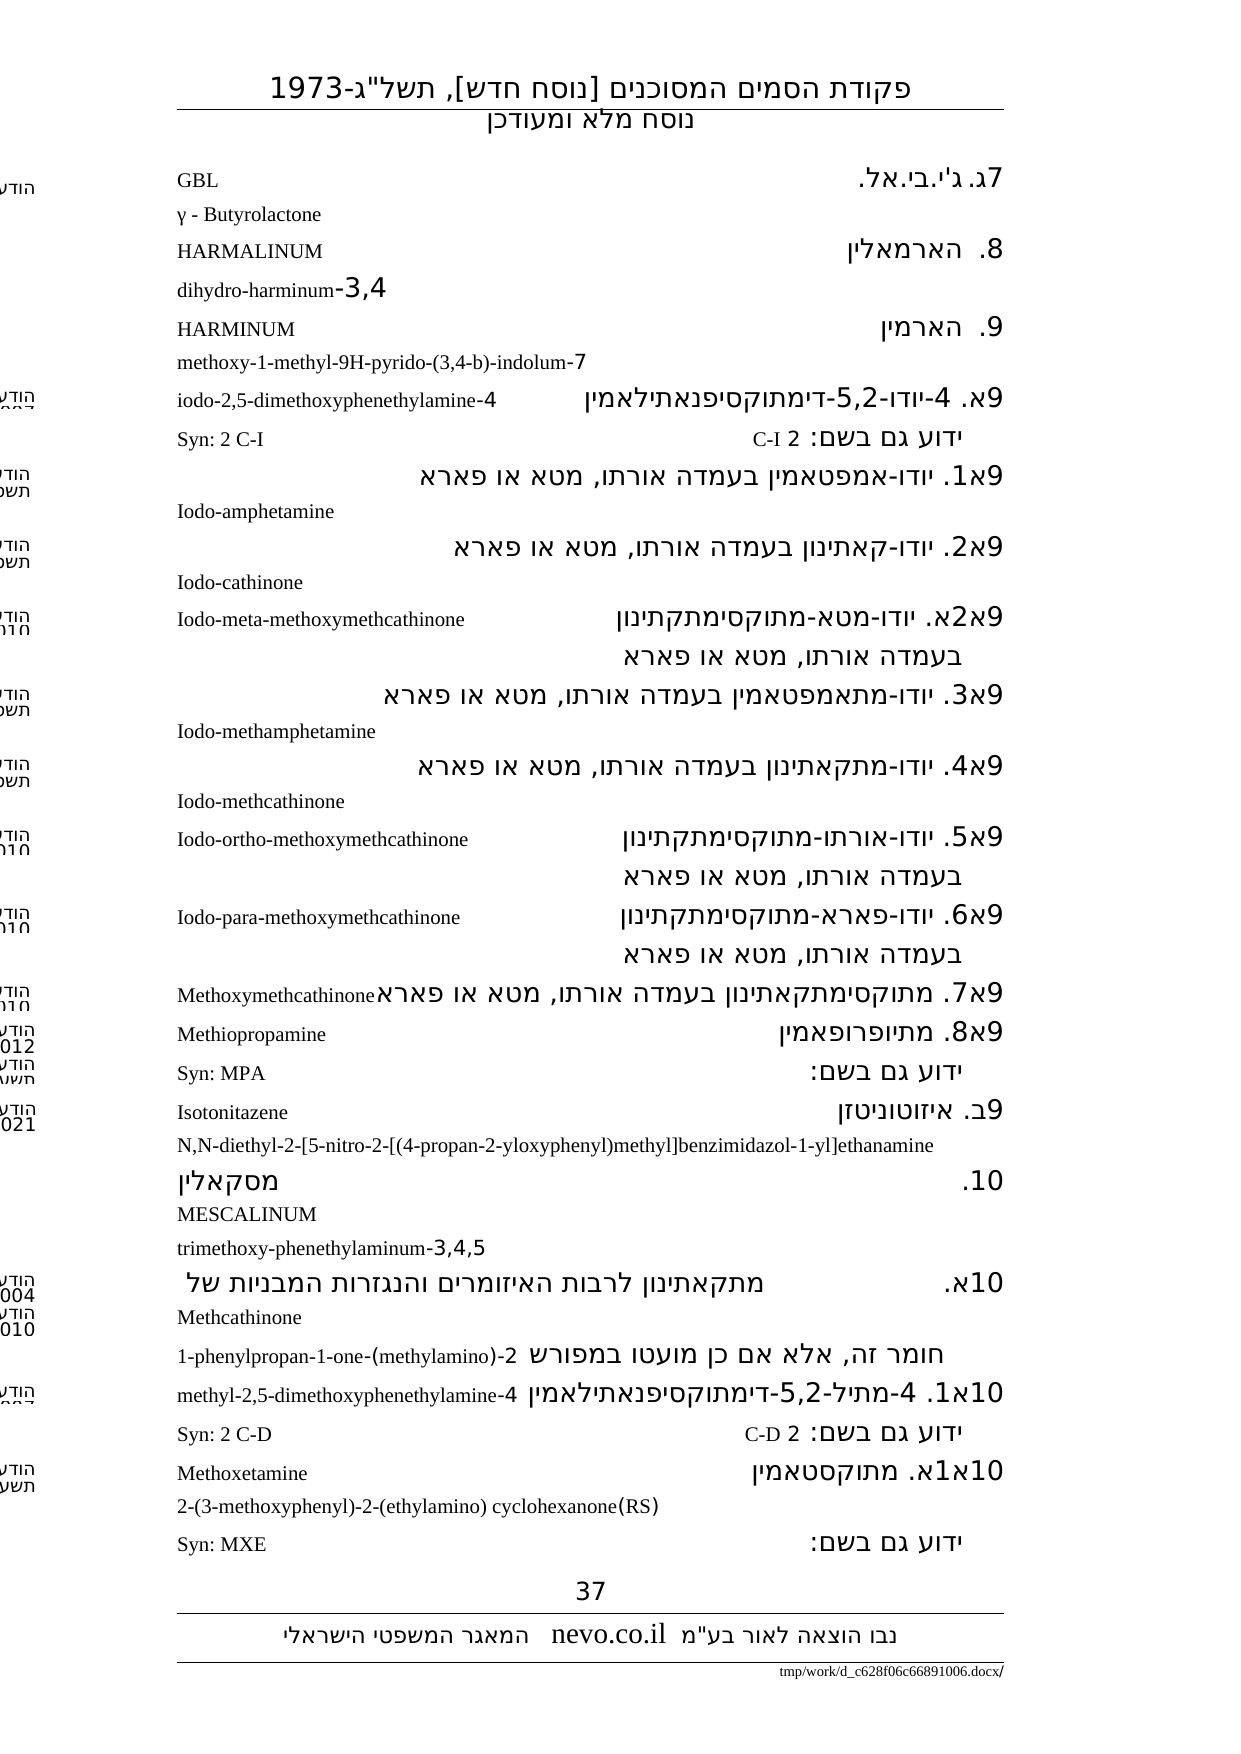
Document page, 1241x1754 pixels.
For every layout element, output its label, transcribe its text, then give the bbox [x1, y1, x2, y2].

text γ - Butyrolactone [177, 201, 1004, 226]
text ידוע גם בשם: 2 C-I Syn: 2 C-I [177, 421, 1004, 453]
text 9א. 4-יודו-5,2-דימתוקסיפנאתילאמין 4-iodo-2,5-dimethoxyphenethylamine [177, 382, 1004, 414]
text Iodo-cathinone [177, 570, 1004, 594]
text N,N-diethyl-2-[5-nitro-2-[(4-propan-2-yloxyphenyl)methyl]benzimidazol-1-yl]ethanamine [177, 1133, 1004, 1157]
text 9א1. יודו-אמפטאמין בעמדה אורתו, מטא או פארא [177, 460, 1004, 492]
text Iodo-methamphetamine [177, 719, 1004, 743]
text 9א7. מתוקסימתקאתינון בעמדה אורתו, מטא או פארא Methoxymethcathinone [177, 977, 1004, 1009]
text 9א2. יודו-קאתינון בעמדה אורתו, מטא או פארא [177, 531, 1004, 562]
text 8. הארמאלין HARMALINUM [177, 233, 1004, 264]
text 7ג. ג'י.בי.אל. GBL [177, 162, 1004, 194]
text ידוע גם בשם: Syn: MPA [177, 1055, 1004, 1087]
text 10. מסקאלין MESCALINUM [177, 1165, 1004, 1228]
text 9א2א. יודו-מטא-מתוקסימתקתינון Iodo-meta-methoxymethcathinone [177, 601, 1004, 633]
text 9א3. יודו-מתאמפטאמין בעמדה אורתו, מטא או פארא [177, 679, 1004, 711]
text 3,4,5-trimethoxy-phenethylaminum [177, 1236, 1004, 1260]
text Iodo-amphetamine [177, 499, 1004, 523]
text 7-methoxy-1-methyl-9H-pyrido-(3,4-b)-indolum [177, 350, 1004, 374]
text 9א5. יודו-אורתו-מתוקסימתקתינון Iodo-ortho-methoxymethcathinone [177, 821, 1004, 852]
text 10א. מתקאתינון לרבות האיזומרים והנגזרות המבניות של Methcathinone [177, 1267, 1004, 1331]
text ידוע גם בשם: Syn: MXE [177, 1526, 1004, 1558]
text בעמדה אורתו, מטא או פארא [177, 641, 1004, 672]
text בעמדה אורתו, מטא או פארא [177, 860, 1004, 891]
text 9. הארמין HARMINUM [177, 311, 1004, 343]
text חומר זה, אלא אם כן מועטו במפורש 2-(methylamino)-1-phenylpropan-1-one [177, 1338, 945, 1369]
text 3,4-dihydro-harminum [177, 272, 1004, 304]
text 9ב. איזוטוניטזן Isotonitazene [177, 1094, 1004, 1126]
text בעמדה אורתו, מטא או פארא [177, 938, 1004, 969]
text 9א6. יודו-פארא-מתוקסימתקתינון Iodo-para-methoxymethcathinone [177, 899, 1004, 931]
text 9א4. יודו-מתקאתינון בעמדה אורתו, מטא או פארא [177, 750, 1004, 782]
text 9א8. מתיופרופאמין Methiopropamine [177, 1016, 1004, 1048]
text 10א1א. מתוקסטאמין Methoxetamine [177, 1455, 1004, 1487]
text (RS)2-(3-methoxyphenyl)-2-(ethylamino) cyclohexanone [177, 1494, 1004, 1519]
text 10א1. 4-מתיל-5,2-דימתוקסיפנאתילאמין 4-methyl-2,5-dimethoxyphenethylamine [177, 1377, 1004, 1409]
text ידוע גם בשם: 2 C-D Syn: 2 C-D [177, 1416, 1004, 1448]
text Iodo-methcathinone [177, 789, 1004, 813]
